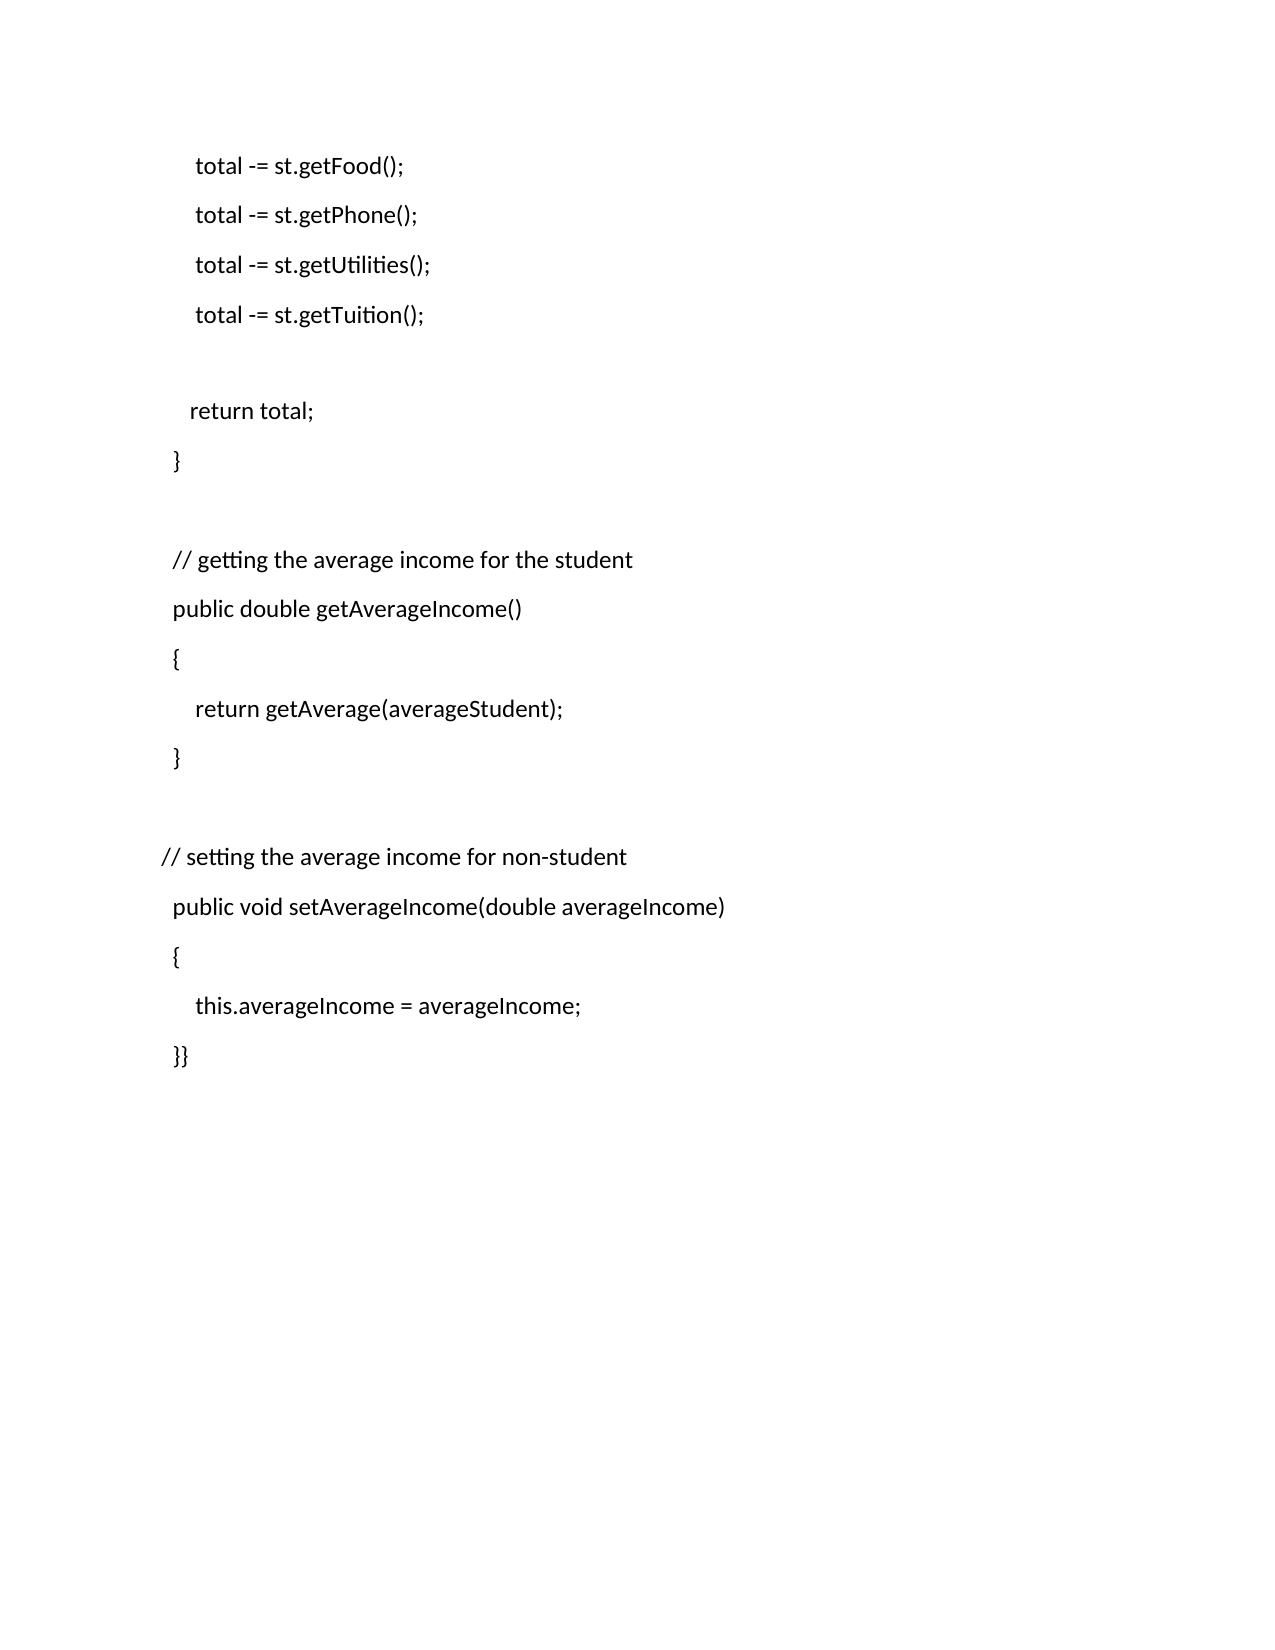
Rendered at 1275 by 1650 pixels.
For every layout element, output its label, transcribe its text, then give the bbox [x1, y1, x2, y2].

text // getting the average income for the student [150, 544, 1125, 574]
text total -= st.getUtilities(); [150, 249, 1125, 280]
text total -= st.getFood(); [150, 150, 1125, 181]
text total -= st.getPhone(); [150, 199, 1125, 230]
text }} [150, 1040, 1125, 1070]
text } [150, 445, 1125, 475]
text } [150, 742, 1125, 773]
text public void setAverageIncome(double averageIncome) [150, 891, 1125, 922]
text return getAverage(averageStudent); [150, 693, 1125, 723]
text { [150, 941, 1125, 971]
text { [150, 643, 1125, 674]
text return total; [150, 395, 1125, 426]
text // setting the average income for non-student [150, 841, 1125, 872]
text total -= st.getTuition(); [150, 299, 1125, 329]
text this.averageIncome = averageIncome; [150, 990, 1125, 1021]
text public double getAverageIncome() [150, 593, 1125, 624]
